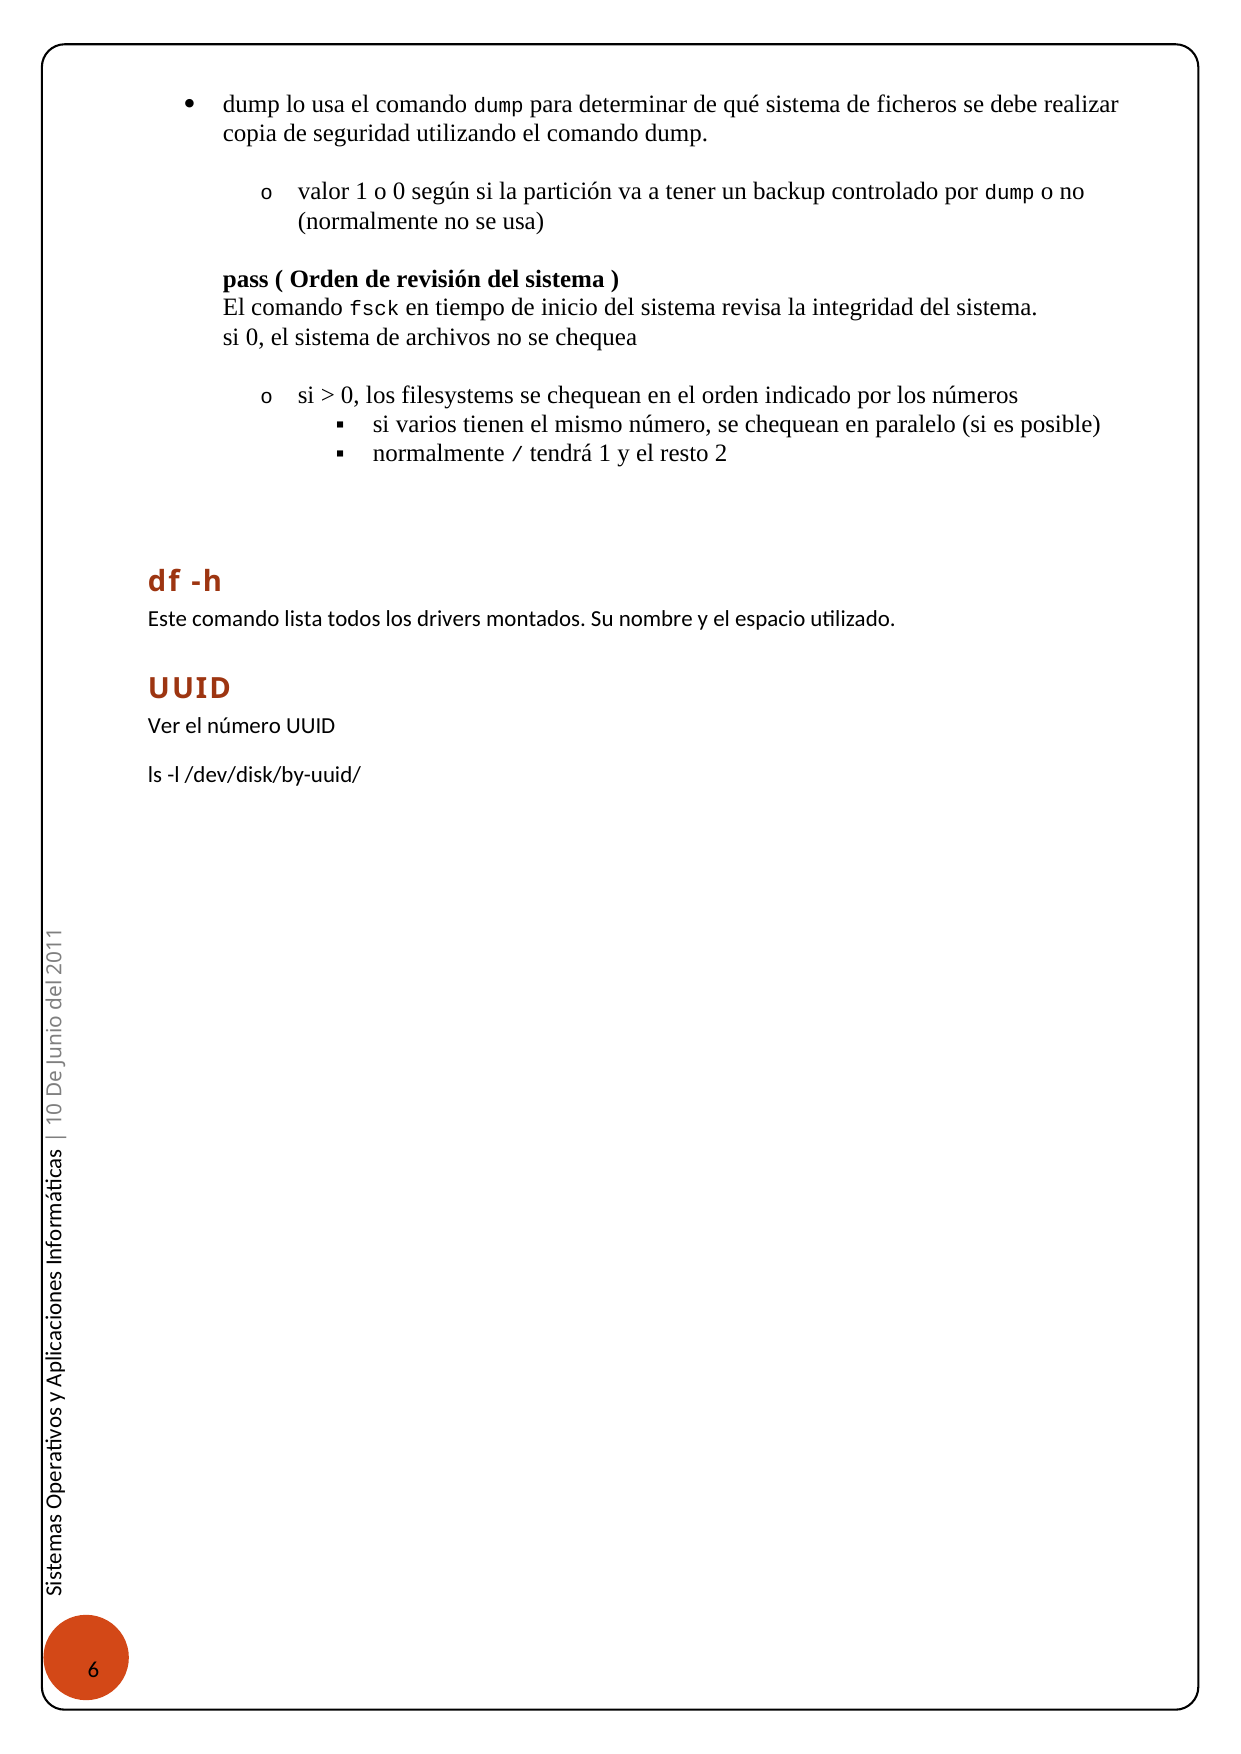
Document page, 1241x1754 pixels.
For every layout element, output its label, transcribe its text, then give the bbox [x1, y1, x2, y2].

text El comando fsck en tiempo de inicio del sistema revisa la integridad del sistema. [223, 292, 1137, 322]
text si 0, el sistema de archivos no se chequea [223, 322, 1137, 351]
subtitle df -h [148, 560, 1137, 600]
list si > 0, los filesystems se chequean en el orden indicado por los números [260, 380, 1137, 409]
list valor 1 o 0 según si la partición va a tener un backup controlado por dump o no (normalmente no se usa) [260, 176, 1137, 234]
text Este comando lista todos los drivers montados. Su nombre y el espacio utilizado. [148, 604, 1137, 632]
subtitle UUID [148, 668, 1137, 707]
list si varios tienen el mismo número, se chequean en paralelo (si es posible) [335, 409, 1137, 438]
text ls -l /dev/disk/by-uuid/ [148, 760, 1137, 788]
list dump lo usa el comando dump para determinar de qué sistema de ficheros se debe realizar copia de seguridad utilizando el comando dump. [185, 89, 1137, 147]
text Ver el número UUID [148, 712, 1137, 739]
text pass ( Orden de revisión del sistema ) [223, 264, 1137, 292]
list normalmente / tendrá 1 y el resto 2 [335, 438, 1137, 468]
